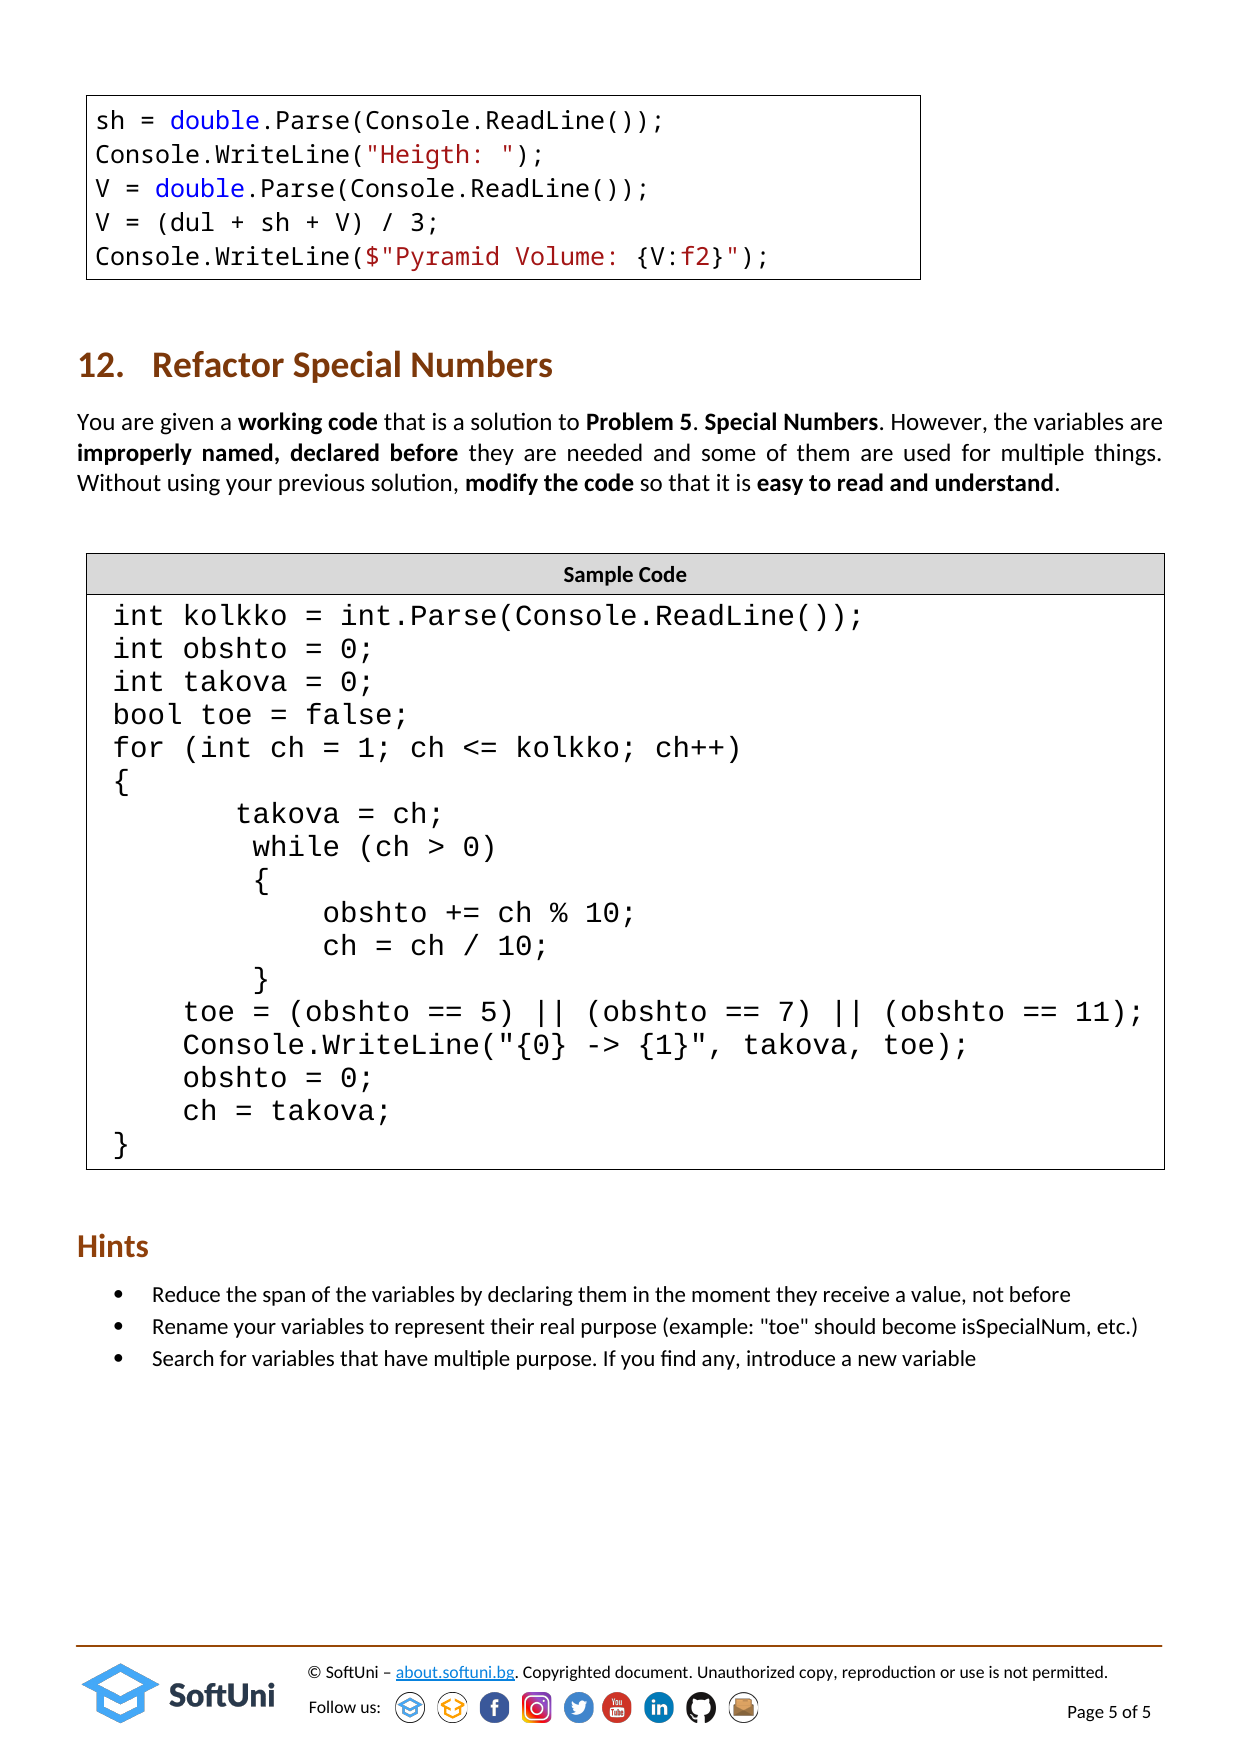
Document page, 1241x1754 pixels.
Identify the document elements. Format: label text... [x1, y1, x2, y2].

subtitle Hints [77, 1225, 1163, 1266]
picture [728, 1692, 759, 1723]
picture [658, 1705, 667, 1714]
picture [522, 1692, 552, 1723]
picture [479, 1692, 510, 1723]
picture [644, 1714, 653, 1723]
table_header Sample Code [87, 554, 1164, 594]
picture [437, 1692, 468, 1723]
subtitle Refactor Special Numbers [77, 341, 1163, 387]
picture [686, 1692, 716, 1723]
text You are given a working code that is a solution to Problem 5. Special Numbers. However, the variables are improperly named, declared before they are needed and some of them are used for multiple things. Without using your previous solution, modify the code so that it is easy to read and understand. [77, 406, 1163, 498]
list Reduce the span of the variables by declaring them in the moment they receive a value, not before [114, 1280, 1163, 1308]
picture [665, 1692, 674, 1701]
list Rename your variables to represent their real purpose (example: "toe" should become isSpecialNum, etc.) [114, 1312, 1163, 1340]
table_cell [87, 96, 920, 279]
picture [665, 1714, 674, 1723]
picture [75, 1658, 281, 1729]
table_cell int kolkko = int.Parse(Console.ReadLine()); int obshto = 0; int takova = 0; bool toe = false; for (int ch = 1; ch <= kolkko; ch++) { takova = ch; while (ch > 0) { obshto += ch % 10; ch = ch / 10; } toe = (obshto == 5) || (obshto == 7) || (obshto == 11); Console.WriteLine("{0} -> {1}", takova, toe); obshto = 0; ch = takova; } [87, 595, 1164, 1168]
picture [395, 1692, 425, 1723]
picture [564, 1692, 594, 1723]
list Search for variables that have multiple purpose. If you find any, introduce a new variable [114, 1344, 1163, 1373]
picture [644, 1692, 653, 1701]
picture [602, 1692, 632, 1723]
